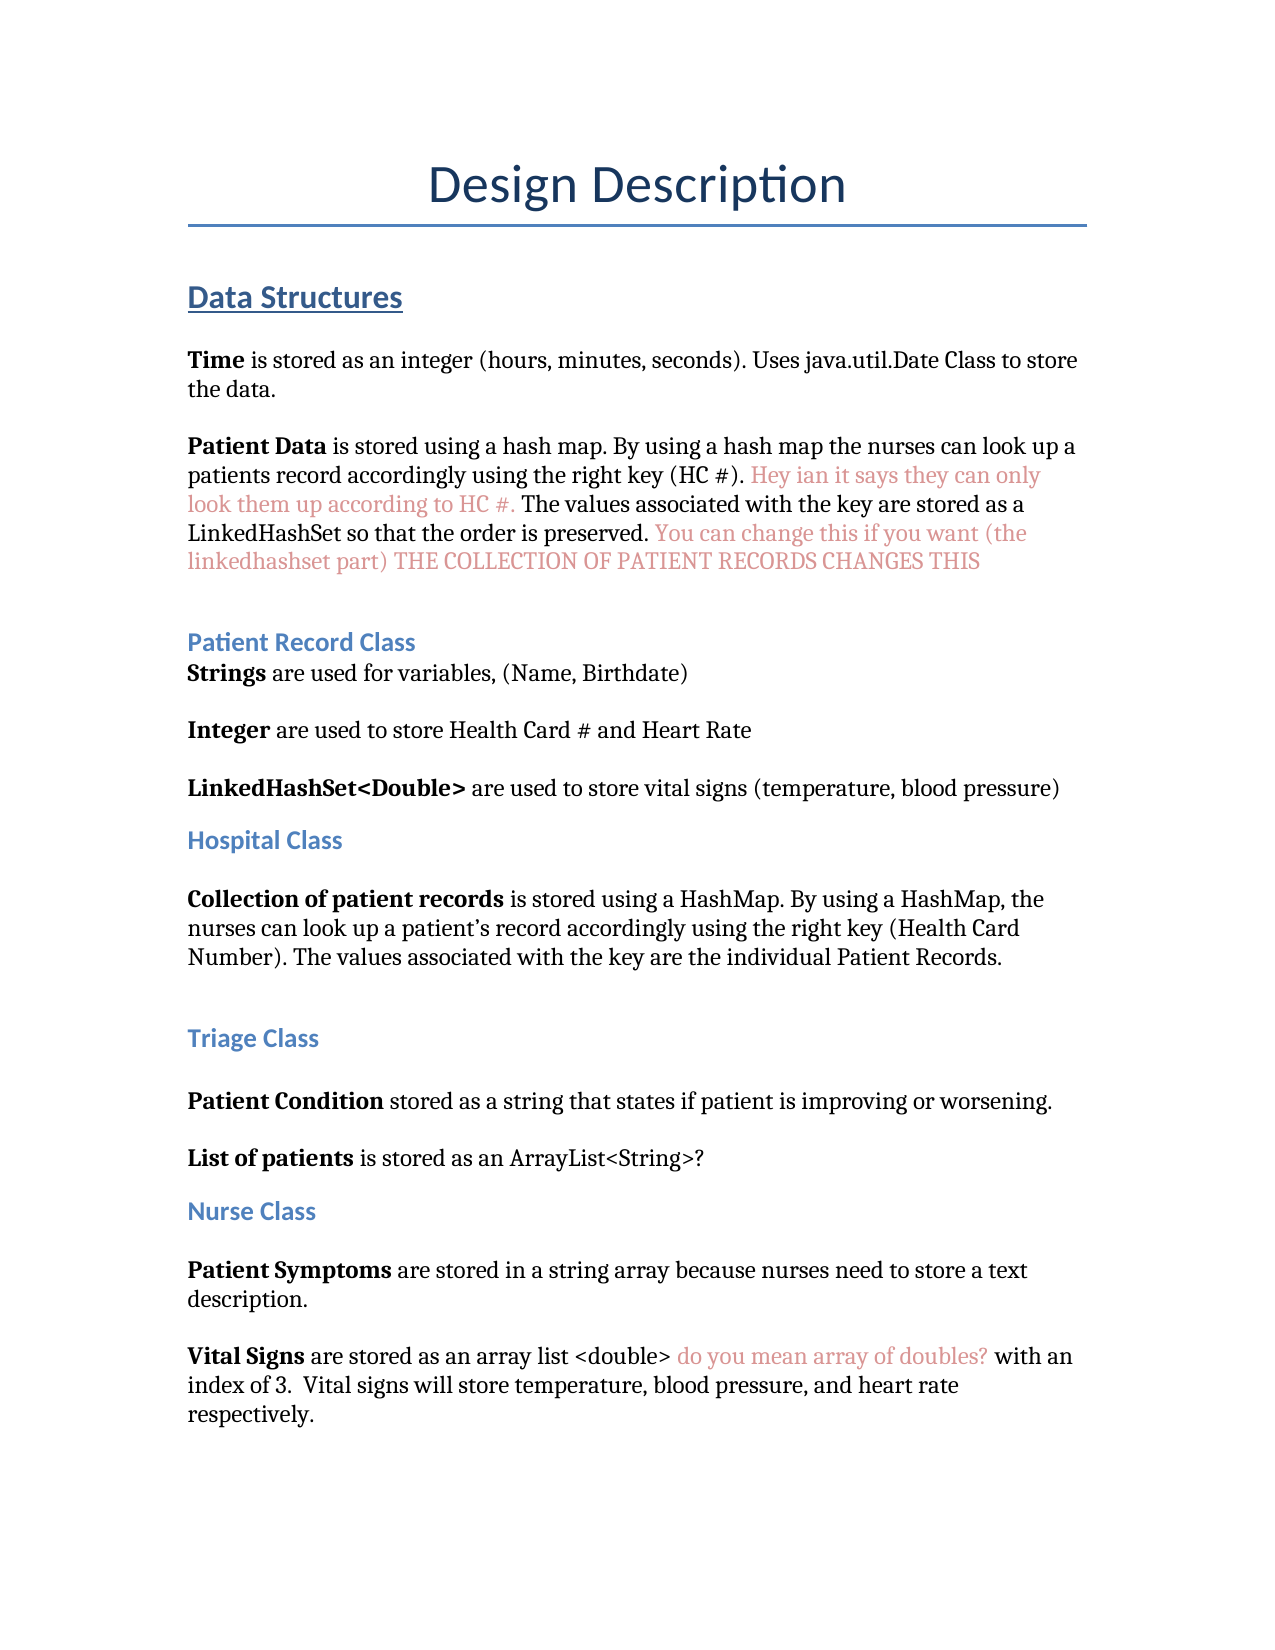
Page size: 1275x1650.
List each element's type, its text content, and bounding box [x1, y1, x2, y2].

subtitle Hospital Class [187, 823, 1087, 856]
text Collection of patient records is stored using a HashMap. By using a HashMap, the nurses can look up a patient’s record accordingly using the right key (Health Card Number). The values associated with the key are the individual Patient Records. [187, 885, 1087, 971]
text Strings are used for variables, (Name, Birthdate) [187, 659, 1087, 716]
title Design Description [187, 150, 1087, 227]
text Patient Condition stored as a string that states if patient is improving or worsening. [187, 1087, 1087, 1116]
subtitle Data Structures [187, 277, 1087, 317]
text List of patients is stored as an ArrayList<String>? [187, 1144, 1087, 1173]
subtitle Patient Record Class [187, 626, 1087, 659]
text Patient Symptoms are stored in a string array because nurses need to store a text description. [187, 1256, 1087, 1313]
text Integer are used to store Health Card # and Heart Rate [187, 716, 1087, 774]
text Time is stored as an integer (hours, minutes, seconds). Uses java.util.Date Class to store the data. [187, 346, 1087, 403]
text LinkedHashSet<Double> are used to store vital signs (temperature, blood pressure) [187, 774, 1087, 802]
text Patient Data is stored using a hash map. By using a hash map the nurses can look up a patients record accordingly using the right key (HC #). Hey ian it says they can only look them up according to HC #. The values associated with the key are stored as a LinkedHashSet so that the order is preserved. You can change this if you want (the linkedhashset part) THE COLLECTION OF PATIENT RECORDS CHANGES THIS [187, 432, 1087, 576]
text Vital Signs are stored as an array list <double> do you mean array of doubles? with an index of 3. Vital signs will store temperature, blood pressure, and heart rate respectively. [187, 1342, 1087, 1428]
subtitle Nurse Class [187, 1194, 1087, 1227]
subtitle Triage Class [187, 1021, 1087, 1087]
